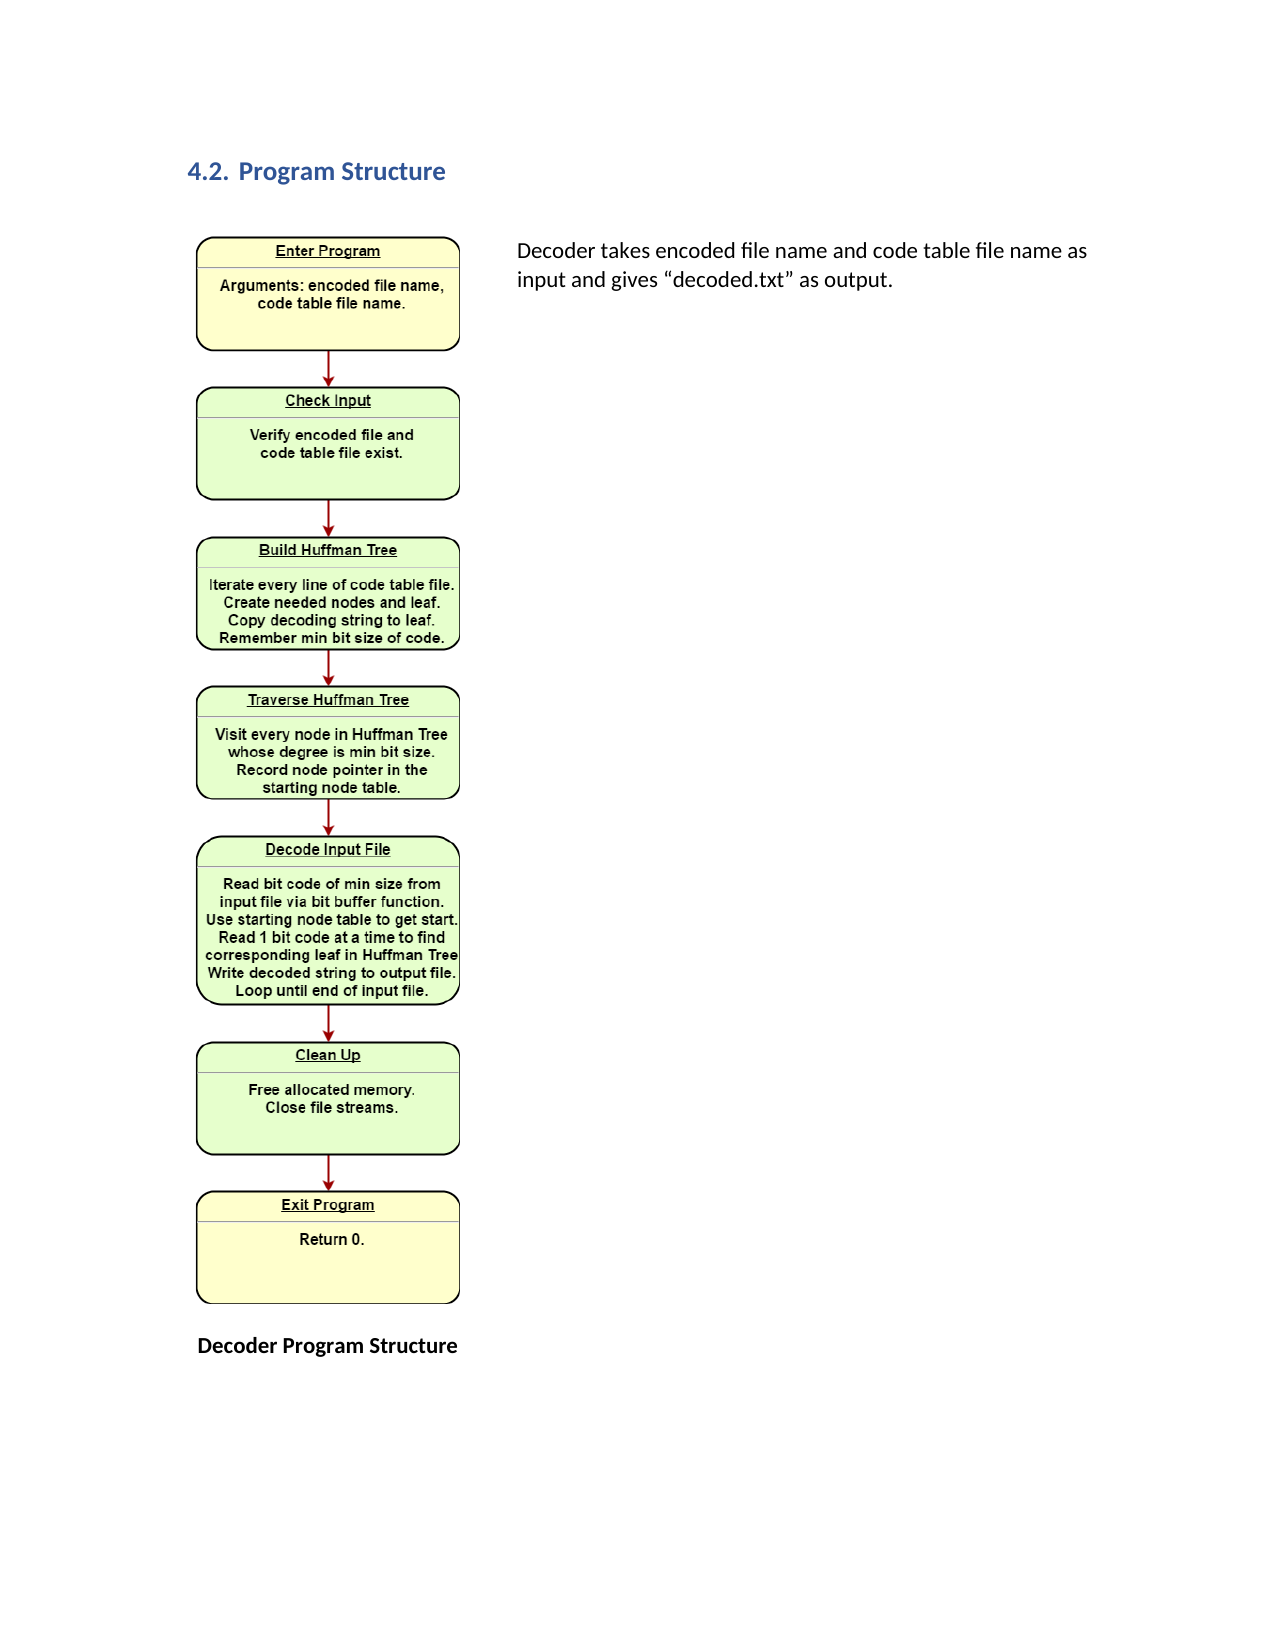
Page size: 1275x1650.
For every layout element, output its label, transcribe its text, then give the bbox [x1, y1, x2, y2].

table_header Decoder Program Structure [150, 237, 506, 1359]
subtitle Program Structure [187, 154, 1125, 187]
table_header Decoder takes encoded file name and code table file name as input and gives “decoded.txt” as output. [506, 237, 1124, 1359]
